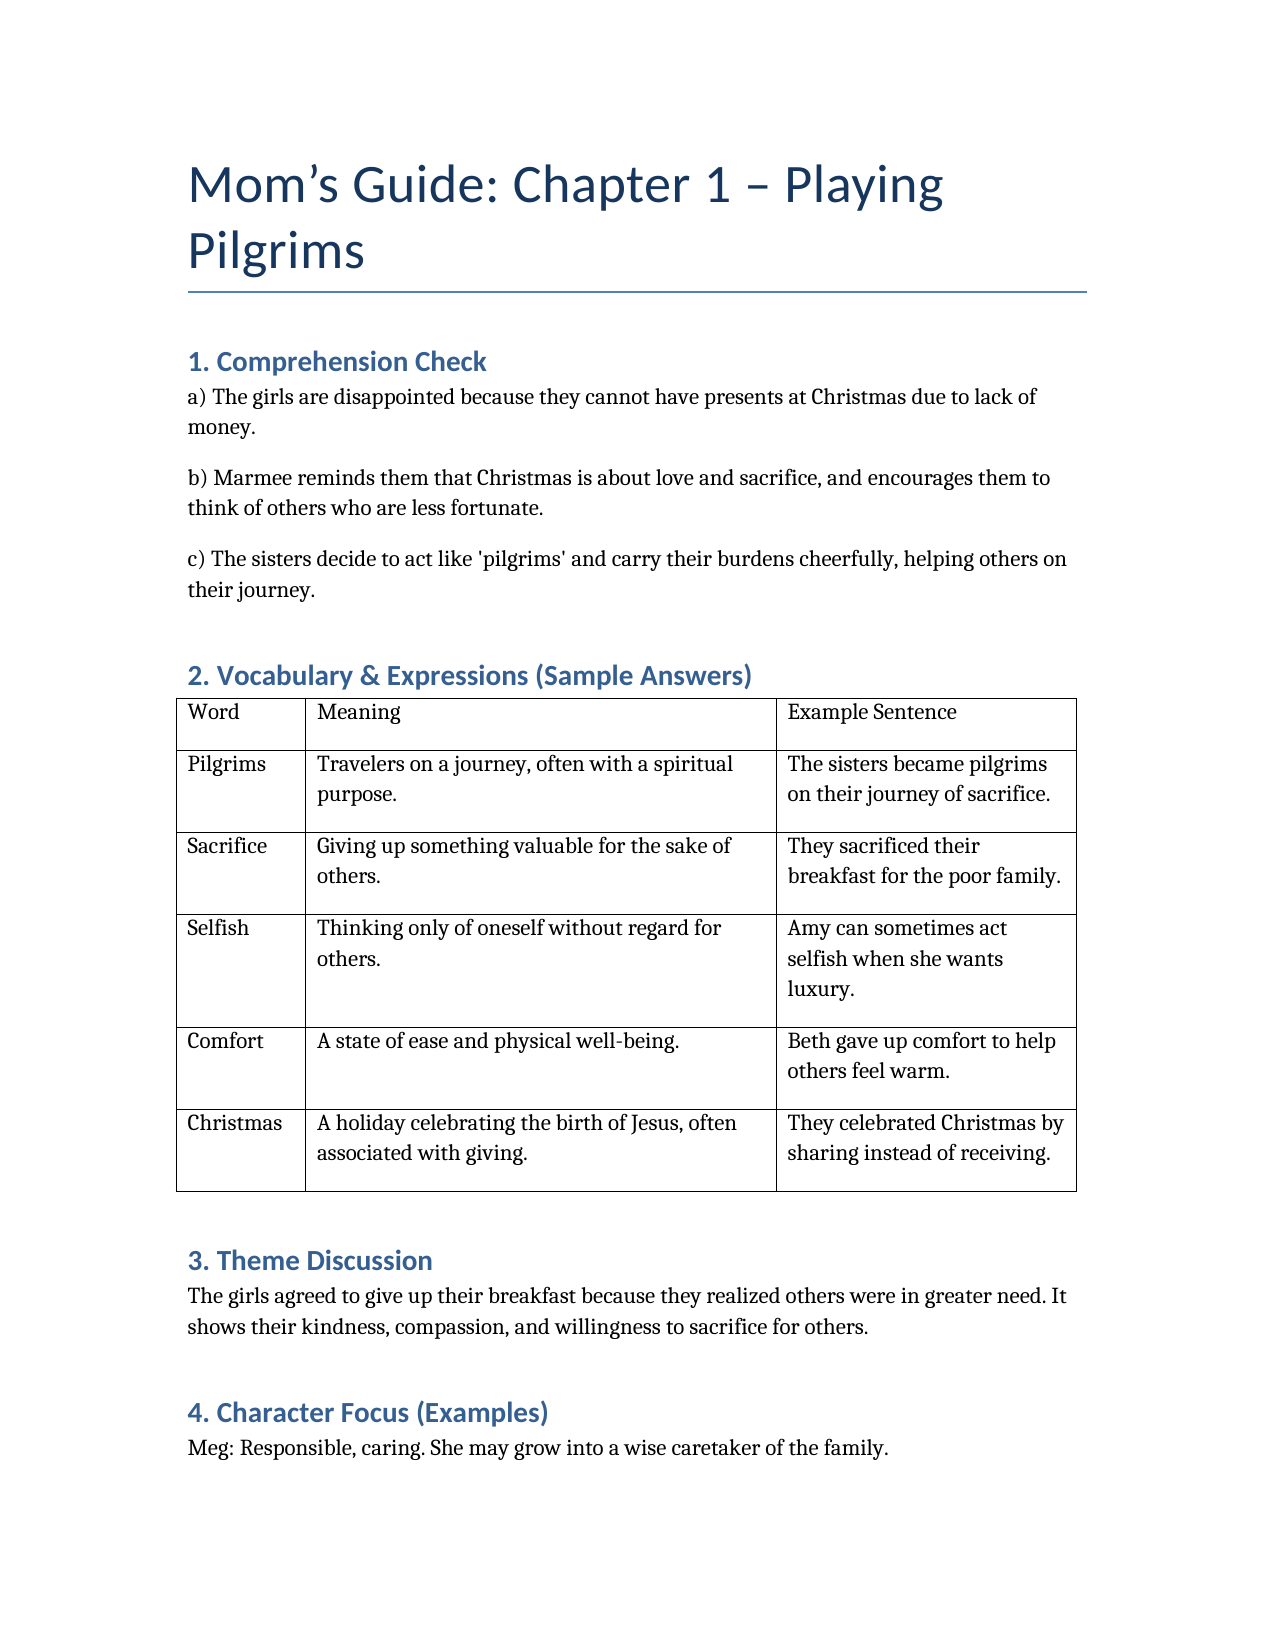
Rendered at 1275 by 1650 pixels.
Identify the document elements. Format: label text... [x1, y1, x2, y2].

subtitle 1. Comprehension Check [187, 343, 1087, 378]
text b) Marmee reminds them that Christmas is about love and sacrifice, and encourages them to think of others who are less fortunate. [187, 465, 1087, 521]
table_cell Giving up something valuable for the sake of others. [306, 833, 776, 914]
table_cell Comfort [177, 1028, 305, 1109]
table_cell Sacrifice [177, 833, 305, 914]
table_cell Christmas [177, 1110, 305, 1191]
text The girls agreed to give up their breakfast because they realized others were in greater need. It shows their kindness, compassion, and willingness to sacrifice for others. [187, 1283, 1087, 1340]
subtitle 4. Character Focus (Examples) [187, 1394, 1087, 1429]
table_cell Travelers on a journey, often with a spiritual purpose. [306, 751, 776, 832]
table_cell A state of ease and physical well-being. [306, 1028, 776, 1109]
text Meg: Responsible, caring. She may grow into a wise caretaker of the family. [187, 1434, 1087, 1461]
table_cell Amy can sometimes act selfish when she wants luxury. [777, 915, 1076, 1027]
table_cell The sisters became pilgrims on their journey of sacrifice. [777, 751, 1076, 832]
subtitle 2. Vocabulary & Expressions (Sample Answers) [187, 657, 1087, 692]
table_cell Thinking only of oneself without regard for others. [306, 915, 776, 1027]
text a) The girls are disappointed because they cannot have presents at Christmas due to lack of money. [187, 384, 1087, 440]
table_cell They celebrated Christmas by sharing instead of receiving. [777, 1110, 1076, 1191]
title Mom’s Guide: Chapter 1 – Playing Pilgrims [187, 150, 1087, 293]
table_cell A holiday celebrating the birth of Jesus, often associated with giving. [306, 1110, 776, 1191]
table_header Meaning [306, 699, 776, 749]
subtitle 3. Theme Discussion [187, 1242, 1087, 1278]
table_cell They sacrificed their breakfast for the poor family. [777, 833, 1076, 914]
text c) The sisters decide to act like 'pilgrims' and carry their burdens cheerfully, helping others on their journey. [187, 546, 1087, 603]
table_cell Pilgrims [177, 751, 305, 832]
table_header Word [177, 699, 305, 749]
table_header Example Sentence [777, 699, 1076, 749]
table_cell Selfish [177, 915, 305, 1027]
table_cell Beth gave up comfort to help others feel warm. [777, 1028, 1076, 1109]
